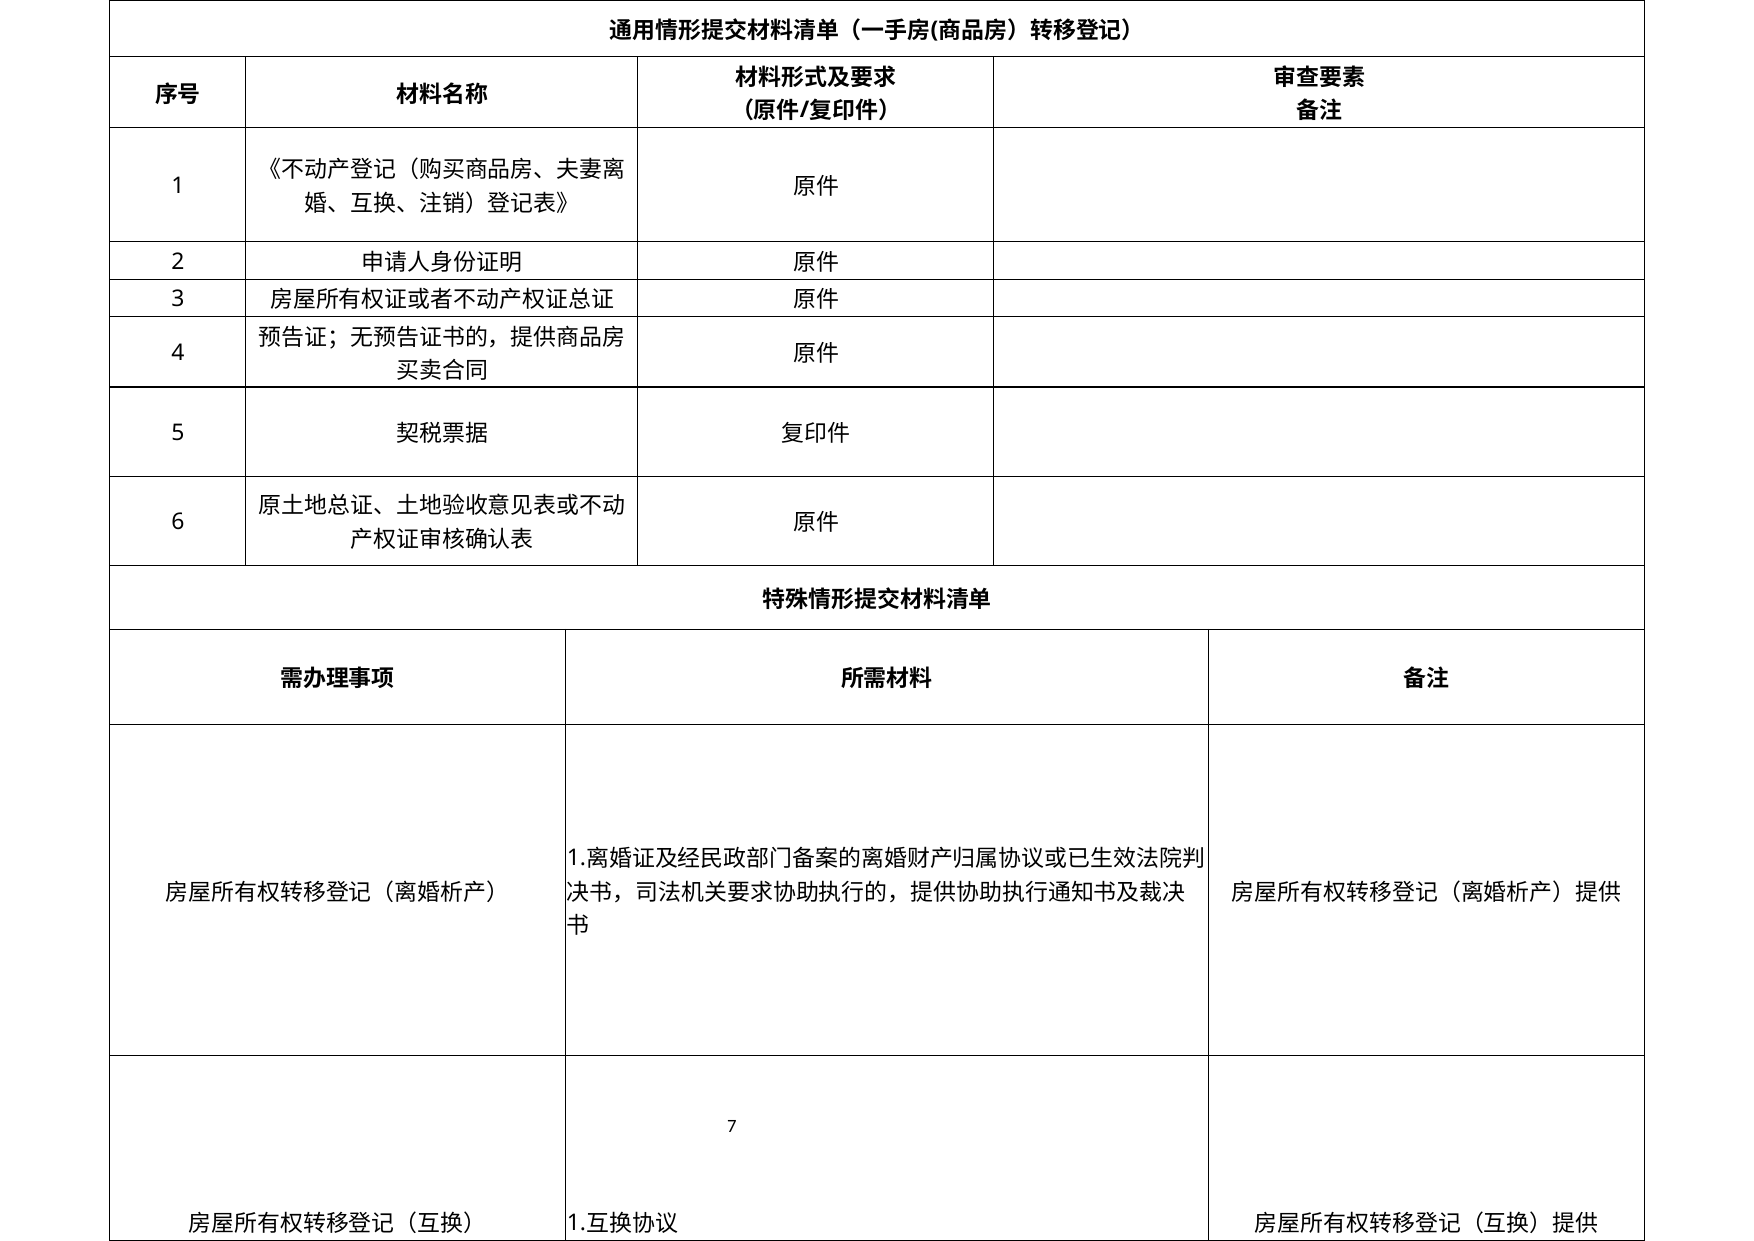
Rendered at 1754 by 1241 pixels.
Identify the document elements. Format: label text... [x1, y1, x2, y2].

table_cell 序号 [110, 57, 245, 127]
table_cell [994, 477, 1644, 564]
table_cell 需办理事项 [110, 630, 565, 724]
table_cell 1 [110, 128, 245, 241]
table_cell [994, 128, 1644, 241]
table_cell [994, 317, 1644, 386]
table_cell 所需材料 [566, 630, 1208, 724]
table_cell 房屋所有权转移登记（离婚析产） [110, 725, 565, 1055]
table_cell [994, 280, 1644, 316]
table_cell [994, 242, 1644, 278]
table_header 通用情形提交材料清单（一手房(商品房）转移登记） [110, 1, 1644, 56]
table_cell 特殊情形提交材料清单 [110, 566, 1644, 629]
table_cell 房屋所有权转移登记（离婚析产）提供 [1209, 725, 1644, 1055]
table_cell 原土地总证、土地验收意见表或不动产权证审核确认表 [246, 477, 637, 564]
table_cell [994, 388, 1644, 476]
table_cell 6 [110, 477, 245, 564]
table_cell 房屋所有权证或者不动产权证总证 [246, 280, 637, 316]
table_cell 房屋所有权转移登记（互换）提供 [1209, 1056, 1644, 1240]
table_cell 4 [110, 317, 245, 386]
table_cell 审查要素 备注 [994, 57, 1644, 127]
table_cell 材料形式及要求 （原件/复印件） [638, 57, 993, 127]
table_cell 房屋所有权转移登记（互换） [110, 1056, 565, 1240]
table_cell 复印件 [638, 388, 993, 476]
table_cell 原件 [638, 280, 993, 316]
table_cell 《不动产登记（购买商品房、夫妻离婚、互换、注销）登记表》 [246, 128, 637, 241]
table_cell 1.互换协议 [566, 1056, 1208, 1240]
table_cell 契税票据 [246, 388, 637, 476]
table_cell 材料名称 [246, 57, 637, 127]
table_cell 3 [110, 280, 245, 316]
table_cell 原件 [638, 128, 993, 241]
table_cell 预告证；无预告证书的，提供商品房买卖合同 [246, 317, 637, 386]
table_cell 5 [110, 388, 245, 476]
table_cell 备注 [1209, 630, 1644, 724]
table_cell 原件 [638, 242, 993, 278]
table_cell 原件 [638, 317, 993, 386]
table_cell 2 [110, 242, 245, 278]
table_cell 申请人身份证明 [246, 242, 637, 278]
table_cell 原件 [638, 477, 993, 564]
table_cell 1.离婚证及经民政部门备案的离婚财产归属协议或已生效法院判决书，司法机关要求协助执行的，提供协助执行通知书及裁决书 [566, 725, 1208, 1055]
